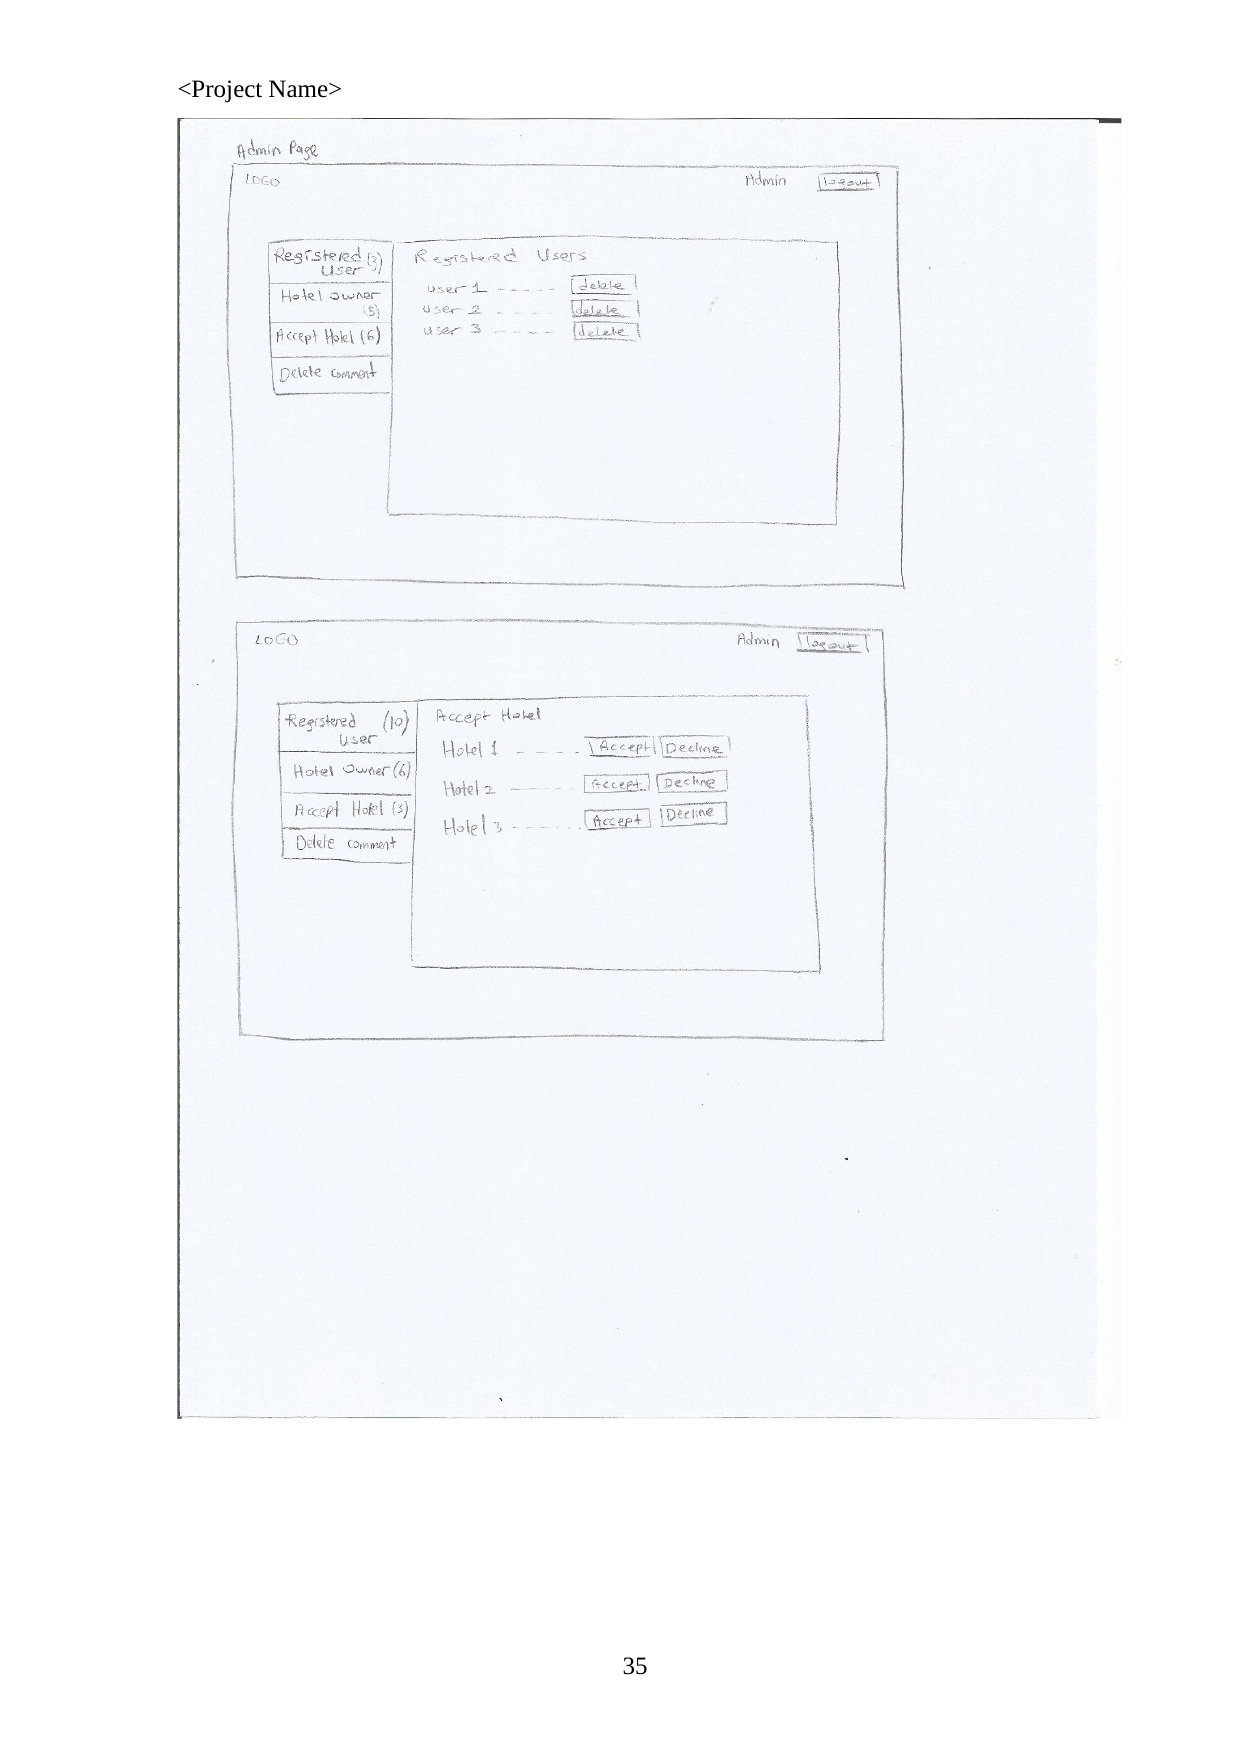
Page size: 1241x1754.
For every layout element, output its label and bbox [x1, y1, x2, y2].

picture [177, 118, 1122, 1419]
